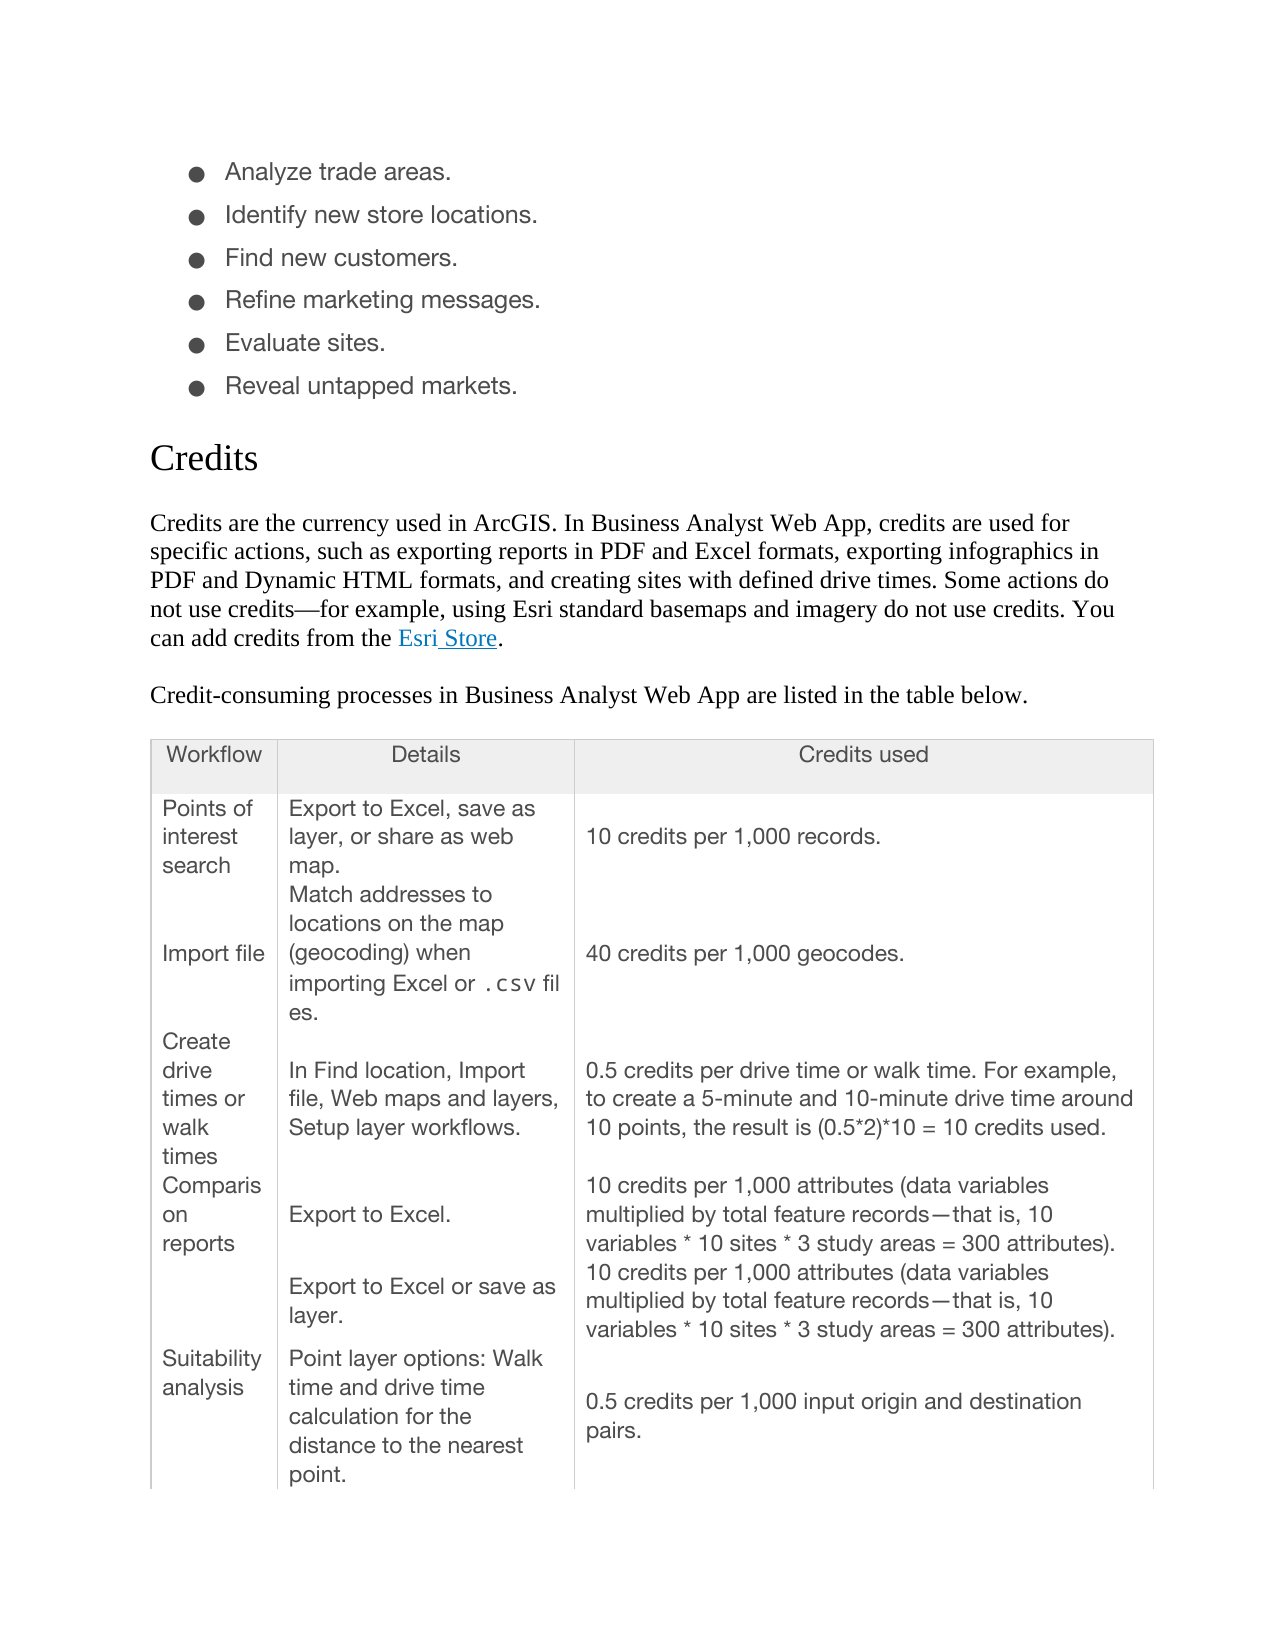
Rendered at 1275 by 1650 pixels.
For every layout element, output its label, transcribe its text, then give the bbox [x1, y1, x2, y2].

table_cell Comparison reports [152, 1171, 277, 1258]
list Analyze trade areas. [187, 150, 1125, 193]
table_cell Match addresses to locations on the map (geocoding) when importing Excel or .csv files. [278, 880, 574, 1027]
table_cell 40 credits per 1,000 geocodes. [575, 880, 1153, 1027]
list Find new customers. [187, 235, 1125, 278]
table_header Details [278, 740, 574, 794]
table_cell Points of interest search [152, 794, 277, 880]
text Credit-consuming processes in Business Analyst Web App are listed in the table below. [150, 681, 1125, 709]
table_cell Suitability analysis [152, 1258, 277, 1488]
list Reveal untapped markets. [187, 363, 1125, 406]
list Identify new store locations. [187, 193, 1125, 235]
table_cell 0.5 credits per 1,000 input origin and destination pairs. [575, 1344, 1153, 1488]
text Credits are the currency used in ArcGIS. In Business Analyst Web App, credits are used for specific actions, such as exporting reports in PDF and Excel formats, exporting infographics in PDF and Dynamic HTML formats, and creating sites with defined drive times. Some actions do not use credits—for example, using Esri standard basemaps and imagery do not use credits. You can add credits from the Esri Store. [150, 508, 1125, 651]
table_cell Point layer options: Walk time and drive time calculation for the distance to the nearest point. [278, 1344, 574, 1488]
table_cell Export to Excel. [278, 1171, 574, 1258]
table_header Credits used [575, 740, 1153, 794]
table_header Workflow [152, 740, 277, 794]
table_cell Create drive times or walk times [152, 1027, 277, 1171]
table_cell 10 credits per 1,000 records. [575, 794, 1153, 880]
table_cell Export to Excel or save as layer. [278, 1258, 574, 1344]
list Refine marketing messages. [187, 278, 1125, 321]
table_cell 10 credits per 1,000 attributes (data variables multiplied by total feature records—that is, 10 variables * 10 sites * 3 study areas = 300 attributes). [575, 1171, 1153, 1258]
table_cell In Find location, Import file, Web maps and layers, Setup layer workflows. [278, 1027, 574, 1171]
table_cell Import file [152, 880, 277, 1027]
subtitle Credits [150, 435, 1125, 478]
list Evaluate sites. [187, 321, 1125, 363]
table_cell 0.5 credits per drive time or walk time. For example, to create a 5-minute and 10-minute drive time around 10 points, the result is (0.5*2)*10 = 10 credits used. [575, 1027, 1153, 1171]
table_cell 10 credits per 1,000 attributes (data variables multiplied by total feature records—that is, 10 variables * 10 sites * 3 study areas = 300 attributes). [575, 1258, 1153, 1344]
table_cell Export to Excel, save as layer, or share as web map. [278, 794, 574, 880]
